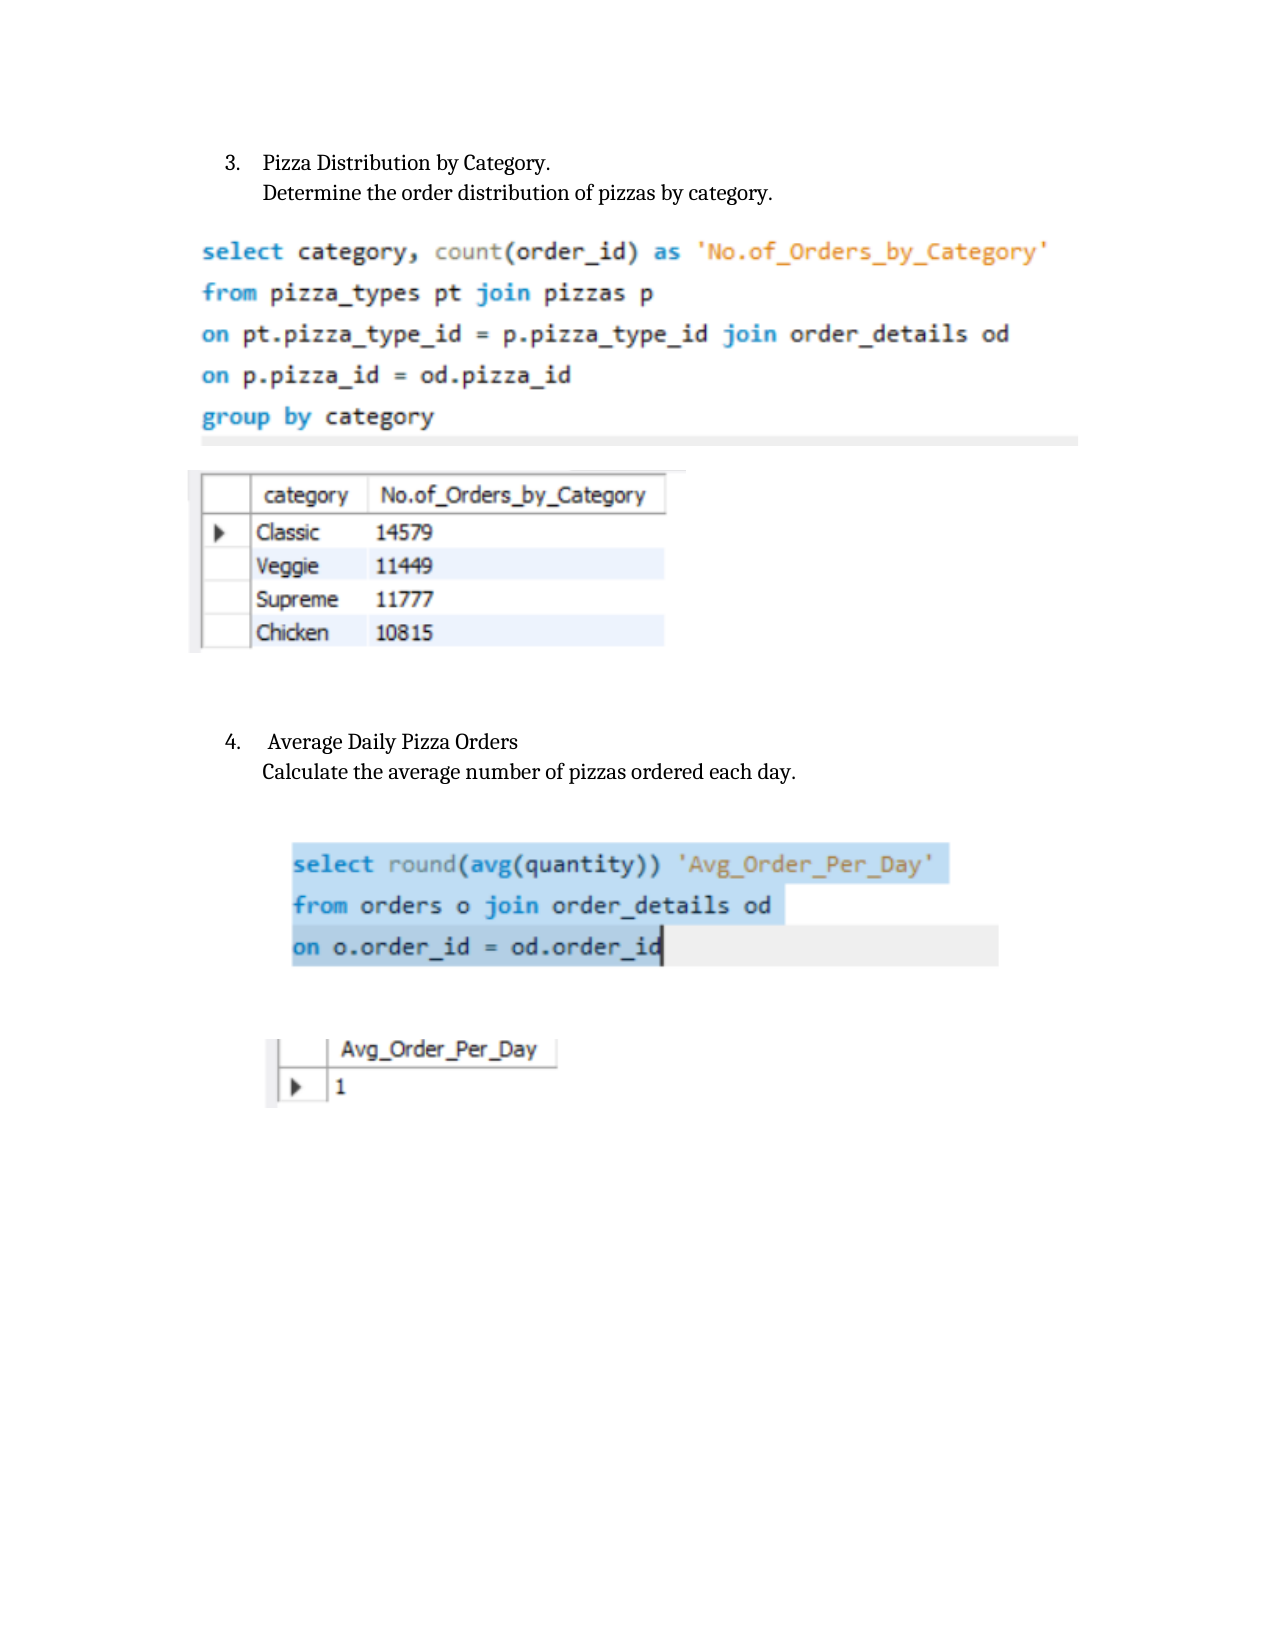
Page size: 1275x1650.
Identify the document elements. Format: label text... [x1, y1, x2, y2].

list Determine the order distribution of pizzas by category. [262, 180, 1087, 207]
picture [187, 231, 1079, 446]
list Calculate the average number of pizzas ordered each day. [262, 759, 1087, 785]
list Average Daily Pizza Orders [225, 728, 1087, 755]
picture [262, 819, 999, 1006]
picture [262, 1039, 566, 1108]
picture [187, 470, 686, 653]
list Pizza Distribution by Category. [225, 150, 1087, 176]
